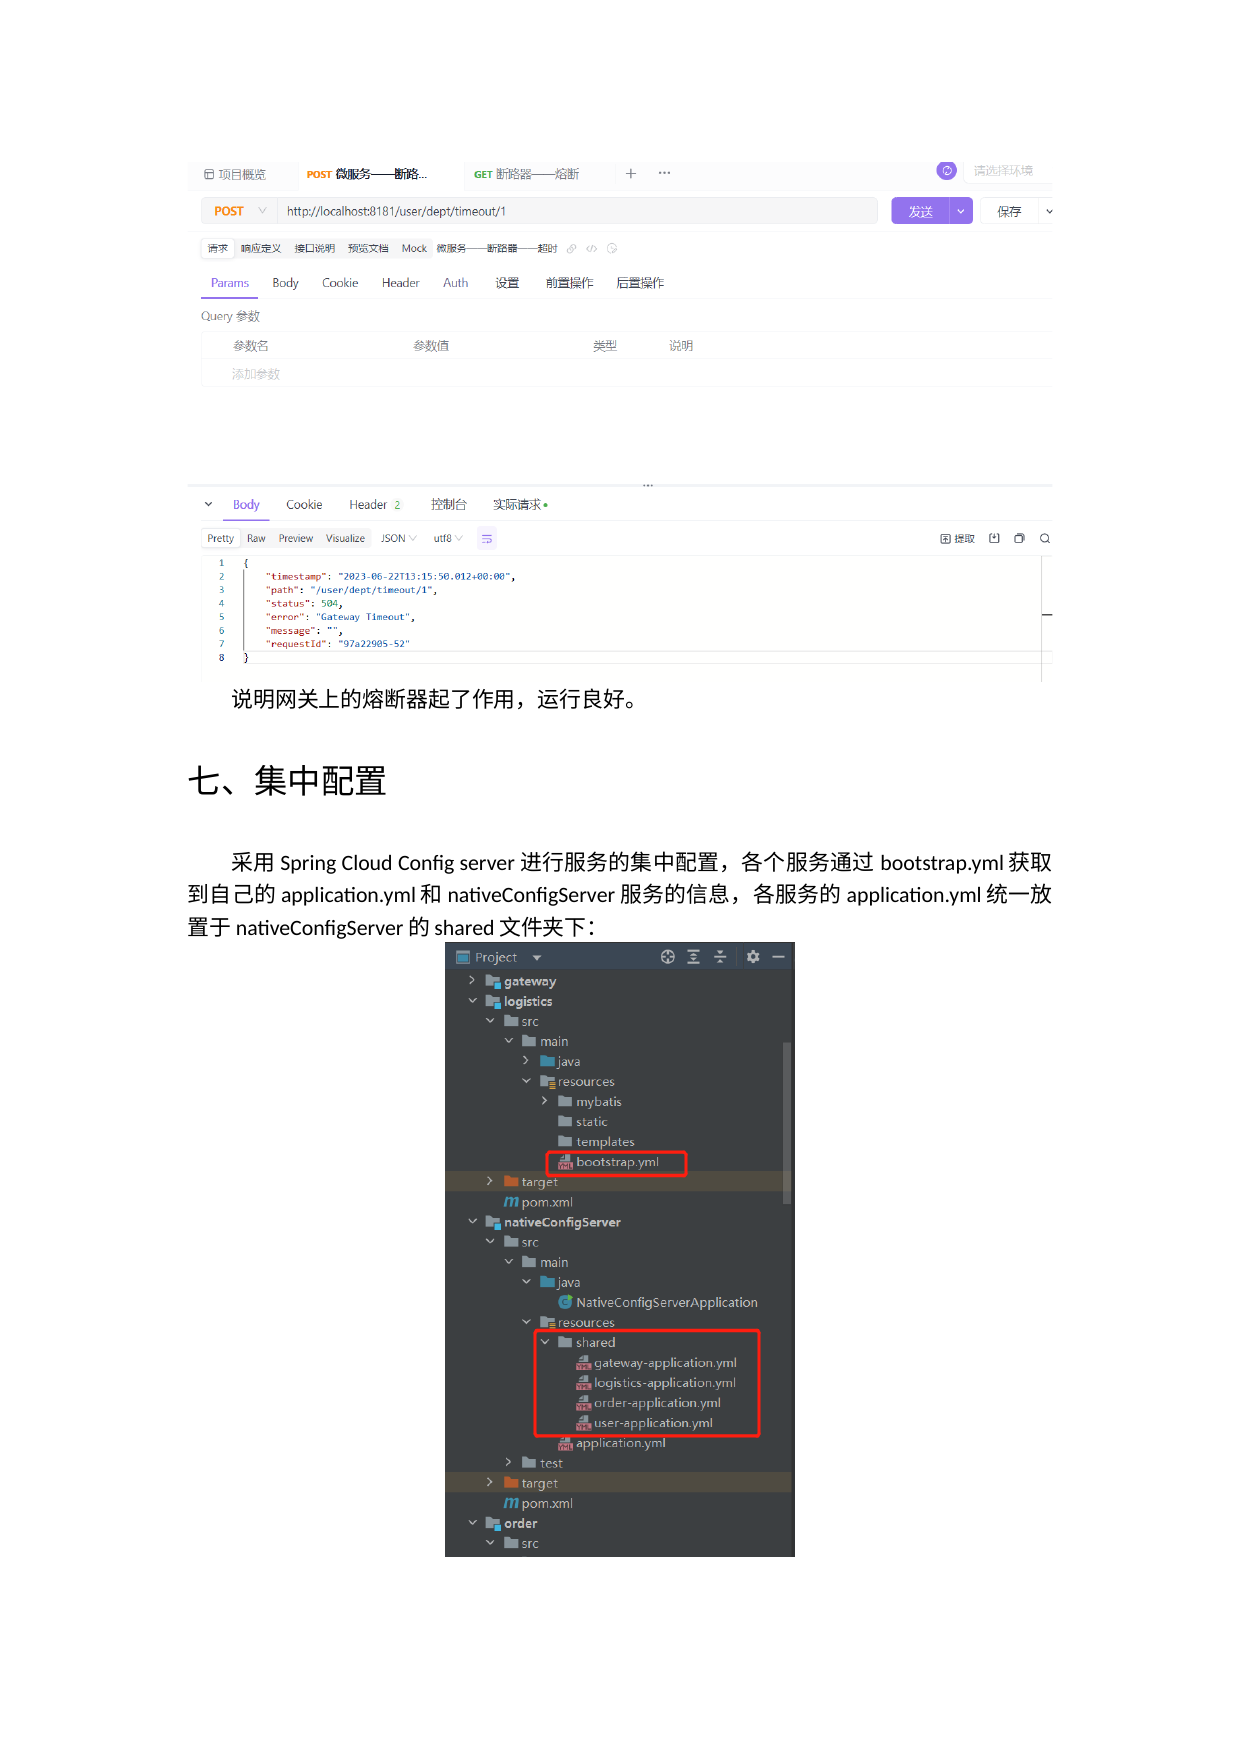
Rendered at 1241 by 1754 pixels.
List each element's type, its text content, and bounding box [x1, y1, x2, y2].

picture [445, 942, 795, 1557]
list 采用Spring Cloud Config server进行服务的集中配置，各个服务通过bootstrap.yml获取到自己的application.yml和nativeConfigServer服务的信息，各服务的application.yml统一放置于nativeConfigServer的shared文件夹下： [187, 844, 1053, 942]
list 说明网关上的熔断器起了作用，运行良好。 [187, 682, 1053, 714]
list 集中配置 [187, 747, 1053, 812]
picture [187, 162, 1053, 682]
